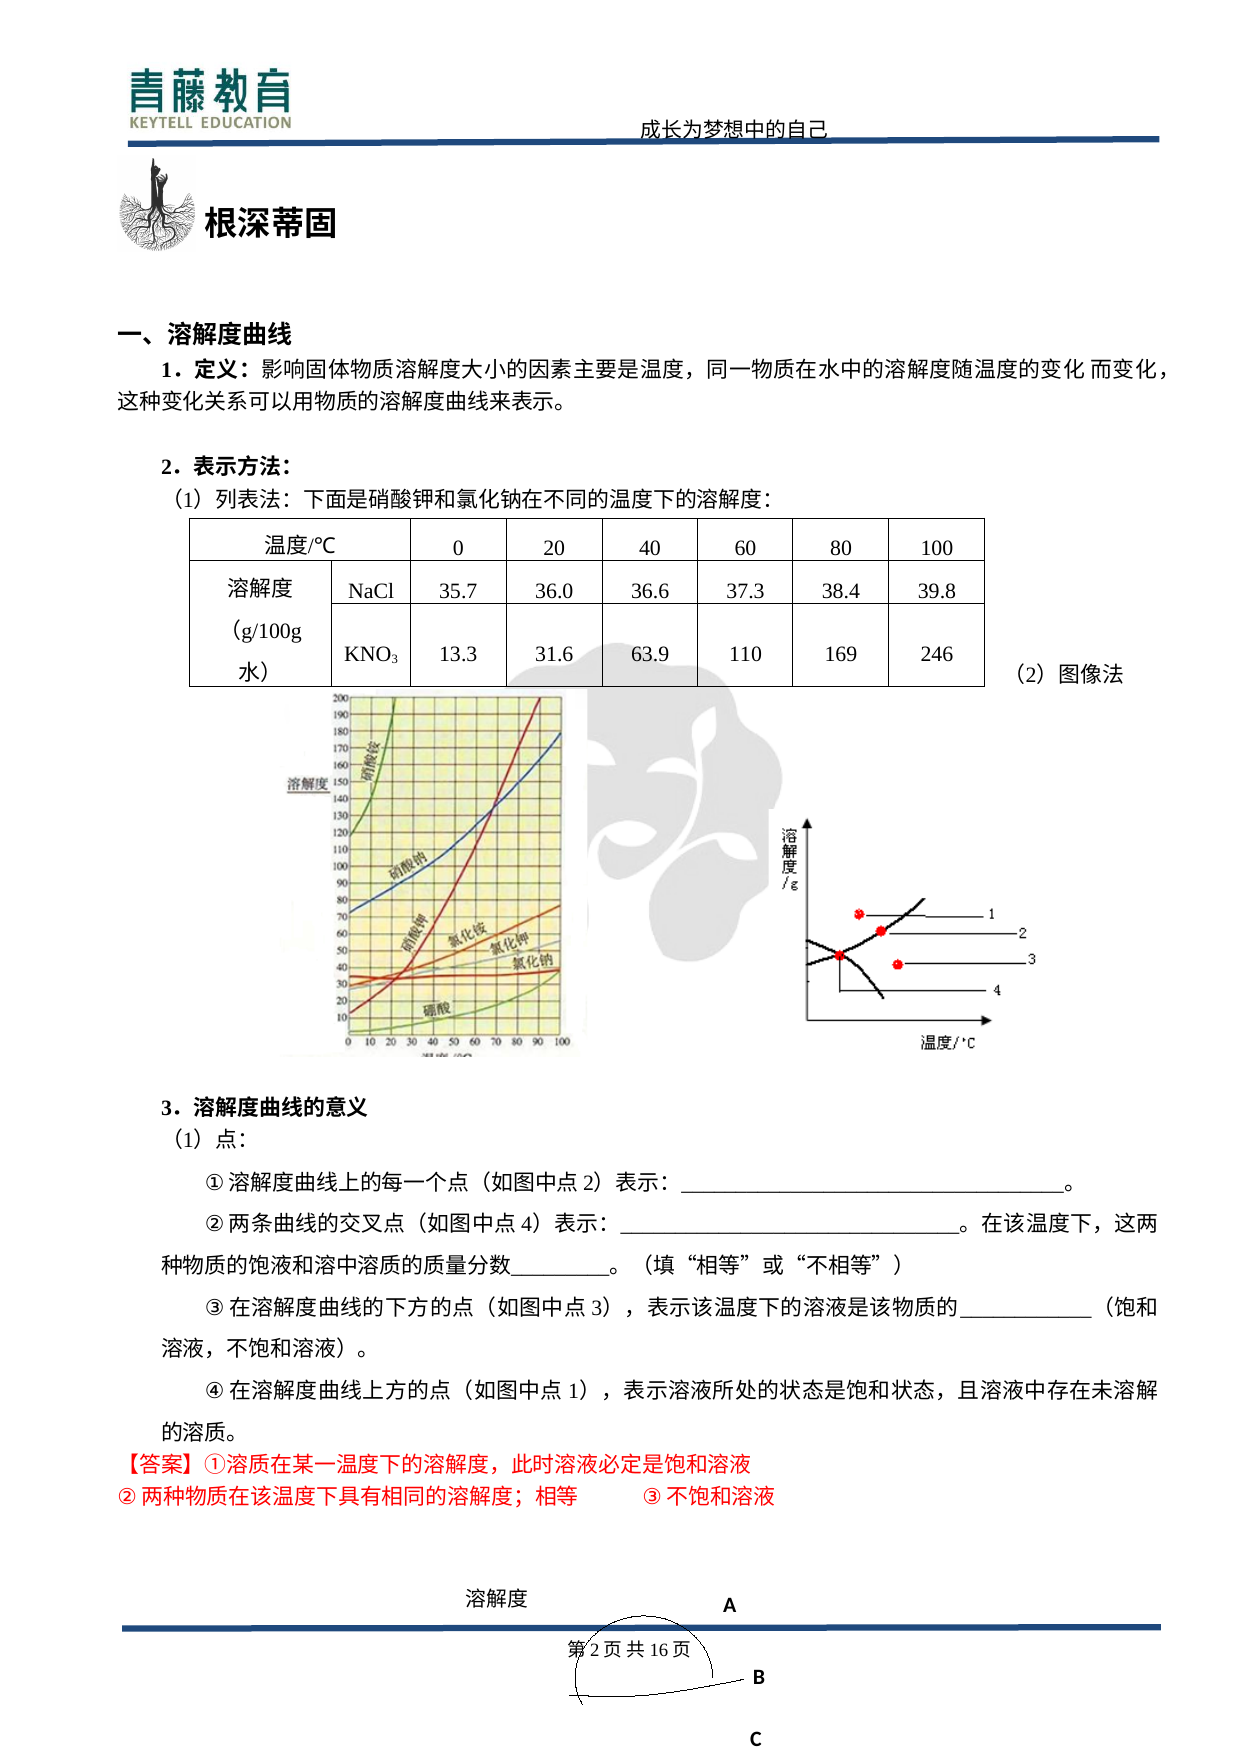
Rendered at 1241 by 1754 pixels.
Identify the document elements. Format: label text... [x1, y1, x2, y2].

text （2）图像法 [161, 597, 1159, 689]
text 2．表示方法： [117, 449, 1159, 481]
text 1．定义：影响固体物质溶解度大小的因素主要是温度，同一物质在水中的溶解度随温度的变化 而变化，这种变化关系可以用物质的溶解度曲线来表示。 [117, 351, 1159, 416]
table_cell 63.9 [603, 604, 697, 686]
table_cell 110 [698, 604, 792, 686]
table_cell 169 [793, 604, 888, 686]
table_header 80 [793, 519, 888, 560]
subtitle 根深蒂固 [117, 156, 1159, 286]
table_cell 13.3 [411, 604, 506, 686]
text ②两种物质在该温度下具有相同的溶解度；相等 ③不饱和溶液 [117, 1479, 1159, 1511]
table_header 60 [698, 519, 792, 560]
table_cell 246 [889, 604, 984, 686]
text 【答案】①溶质在某一温度下的溶解度，此时溶液必定是饱和溶液 [117, 1446, 1159, 1479]
text ③在溶解度曲线的下方的点（如图中点3），表示该温度下的溶液是该物质的____________（饱和溶液，不饱和溶液）。 [161, 1279, 1159, 1363]
picture [767, 809, 1040, 1057]
table_cell KNO3 [332, 604, 410, 686]
text ②两条曲线的交叉点（如图中点4）表示：_______________________________。在该温度下，这两种物质的饱液和溶中溶质的质量分数_________。（填“相等”或“不相等”） [161, 1196, 1159, 1279]
picture [113, 51, 303, 134]
table_cell 38.4 [793, 561, 888, 603]
table_cell 31.6 [507, 604, 602, 686]
table_header 100 [889, 519, 984, 560]
table_cell 36.6 [603, 561, 697, 603]
table_cell 37.3 [698, 561, 792, 603]
table_cell 36.0 [507, 561, 602, 603]
table_header 40 [603, 519, 697, 560]
text （1）点： [117, 1122, 1159, 1154]
text ④在溶解度曲线上方的点（如图中点1），表示溶液所处的状态是饱和状态，且溶液中存在未溶解的溶质。 [161, 1363, 1159, 1446]
text 3．溶解度曲线的意义 [117, 1089, 1159, 1122]
list 溶解度曲线 [117, 309, 1159, 351]
table_cell 溶解度 （g/100g水） [190, 561, 331, 686]
table_header 0 [411, 519, 506, 560]
picture [278, 689, 587, 1057]
text （1）列表法：下面是硝酸钾和氯化钠在不同的温度下的溶解度： [117, 481, 1159, 514]
table_header 20 [507, 519, 602, 560]
table_cell 39.8 [889, 561, 984, 603]
table_cell 35.7 [411, 561, 506, 603]
table_cell NaCl [332, 561, 410, 603]
text ①溶解度曲线上的每一个点（如图中点2）表示：___________________________________。 [161, 1154, 1159, 1196]
table_header 温度/℃ [190, 519, 410, 560]
